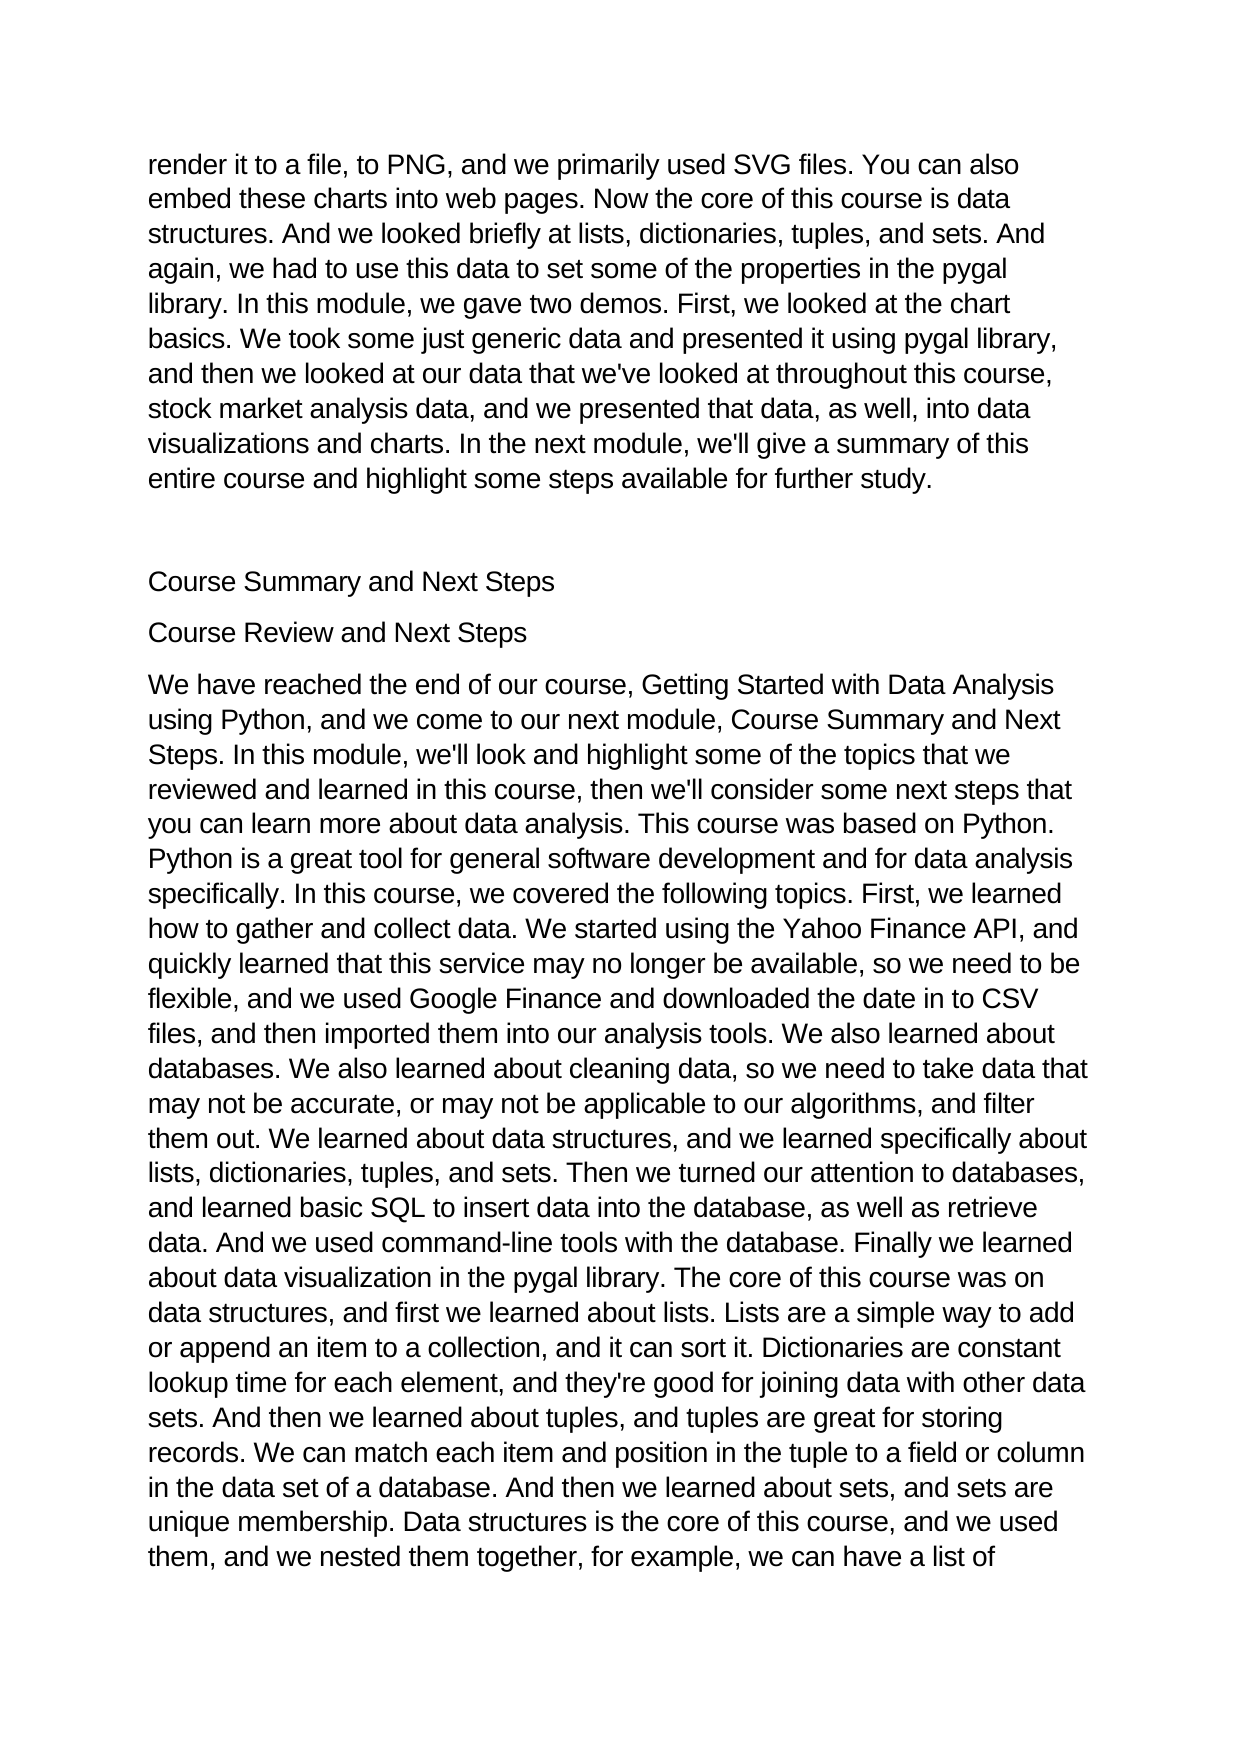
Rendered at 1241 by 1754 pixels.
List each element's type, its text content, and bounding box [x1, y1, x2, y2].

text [148, 668, 1093, 1573]
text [148, 148, 1093, 494]
text Course Summary and Next Steps [148, 565, 1093, 597]
text Course Review and Next Steps [148, 616, 1093, 649]
